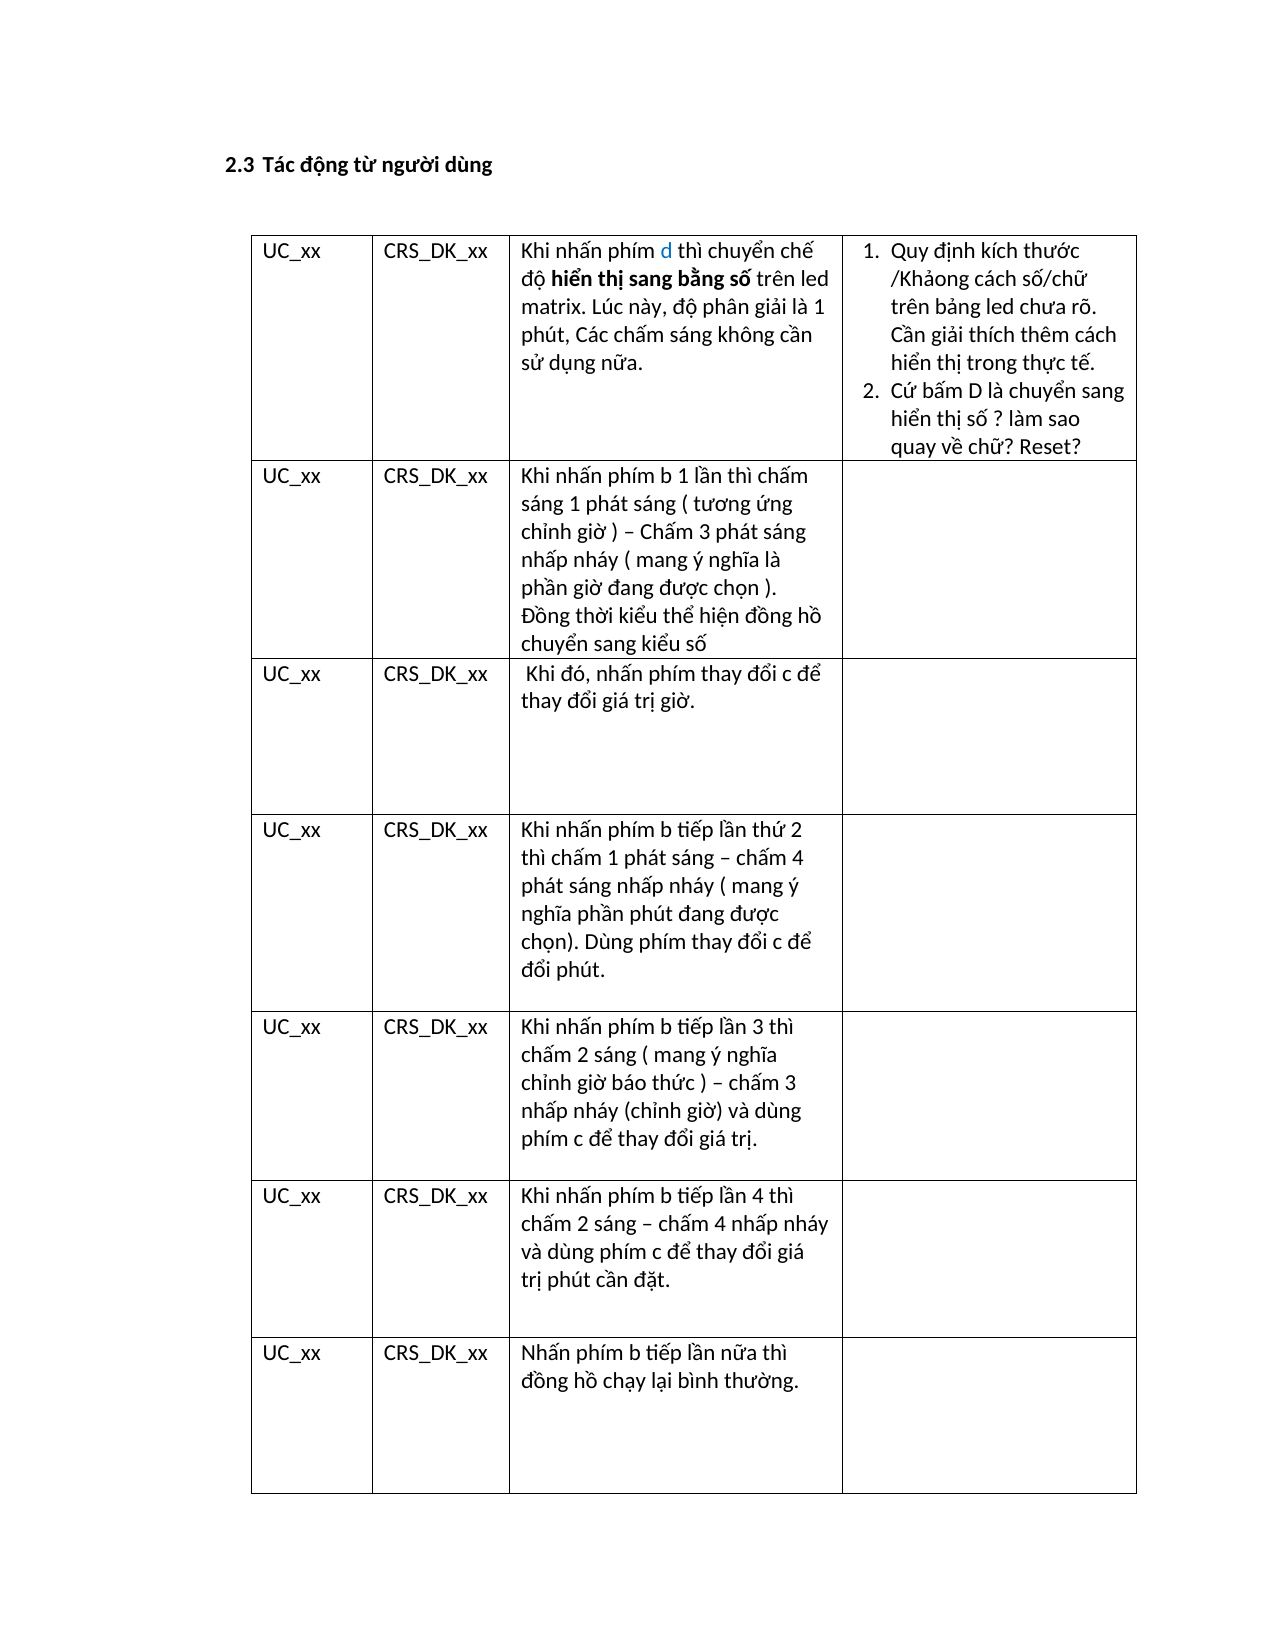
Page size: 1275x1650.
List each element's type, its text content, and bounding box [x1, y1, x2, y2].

table_cell Khi nhấn phím b tiếp lần 3 thì chấm 2 sáng ( mang ý nghĩa chỉnh giờ báo thức ) – chấm 3 nhấp nháy (chỉnh giờ) và dùng phím c để thay đổi giá trị. [510, 1012, 842, 1180]
table_header Quy định kích thước /Khảong cách số/chữ trên bảng led chưa rõ. Cần giải thích thêm cách hiển thị trong thực tế. Cứ bấm D là chuyển sang hiển thị số ? làm sao quay về chữ? Reset? [843, 236, 1136, 460]
table_header UC_xx [252, 236, 372, 460]
table_cell UC_xx [252, 1012, 372, 1180]
table_cell CRS_DK_xx [373, 659, 509, 814]
table_cell Khi nhấn phím b tiếp lần thứ 2 thì chấm 1 phát sáng – chấm 4 phát sáng nhấp nháy ( mang ý nghĩa phần phút đang được chọn). Dùng phím thay đổi c để đổi phút. [510, 815, 842, 1011]
table_cell UC_xx [252, 461, 372, 658]
table_cell [843, 659, 1136, 814]
table_cell [843, 1012, 1136, 1180]
table_cell UC_xx [252, 815, 372, 1011]
table_cell Khi nhấn phím b 1 lần thì chấm sáng 1 phát sáng ( tương ứng chỉnh giờ ) – Chấm 3 phát sáng nhấp nháy ( mang ý nghĩa là phần giờ đang được chọn ). Đồng thời kiểu thể hiện đồng hồ chuyển sang kiểu số [510, 461, 842, 658]
table_cell CRS_DK_xx [373, 815, 509, 1011]
table_cell UC_xx [252, 1338, 372, 1493]
table_cell CRS_DK_xx [373, 1338, 509, 1493]
table_cell Khi đó, nhấn phím thay đổi c để thay đổi giá trị giờ. [510, 659, 842, 814]
table_cell CRS_DK_xx [373, 1181, 509, 1337]
table_header CRS_DK_xx [373, 236, 509, 460]
table_cell [843, 1181, 1136, 1337]
table_cell [843, 461, 1136, 658]
table_cell Khi nhấn phím b tiếp lần 4 thì chấm 2 sáng – chấm 4 nhấp nháy và dùng phím c để thay đổi giá trị phút cần đặt. [510, 1181, 842, 1337]
table_cell [843, 1338, 1136, 1493]
table_cell CRS_DK_xx [373, 1012, 509, 1180]
table_cell UC_xx [252, 1181, 372, 1337]
table_cell Nhấn phím b tiếp lần nữa thì đồng hồ chạy lại bình thường. [510, 1338, 842, 1493]
table_cell [843, 815, 1136, 1011]
table_cell UC_xx [252, 659, 372, 814]
table_cell CRS_DK_xx [373, 461, 509, 658]
list Tác động từ người dùng [225, 150, 1125, 178]
table_header Khi nhấn phím d thì chuyển chế độ hiển thị sang bằng số trên led matrix. Lúc này, độ phân giải là 1 phút, Các chấm sáng không cần sử dụng nữa. [510, 236, 842, 460]
